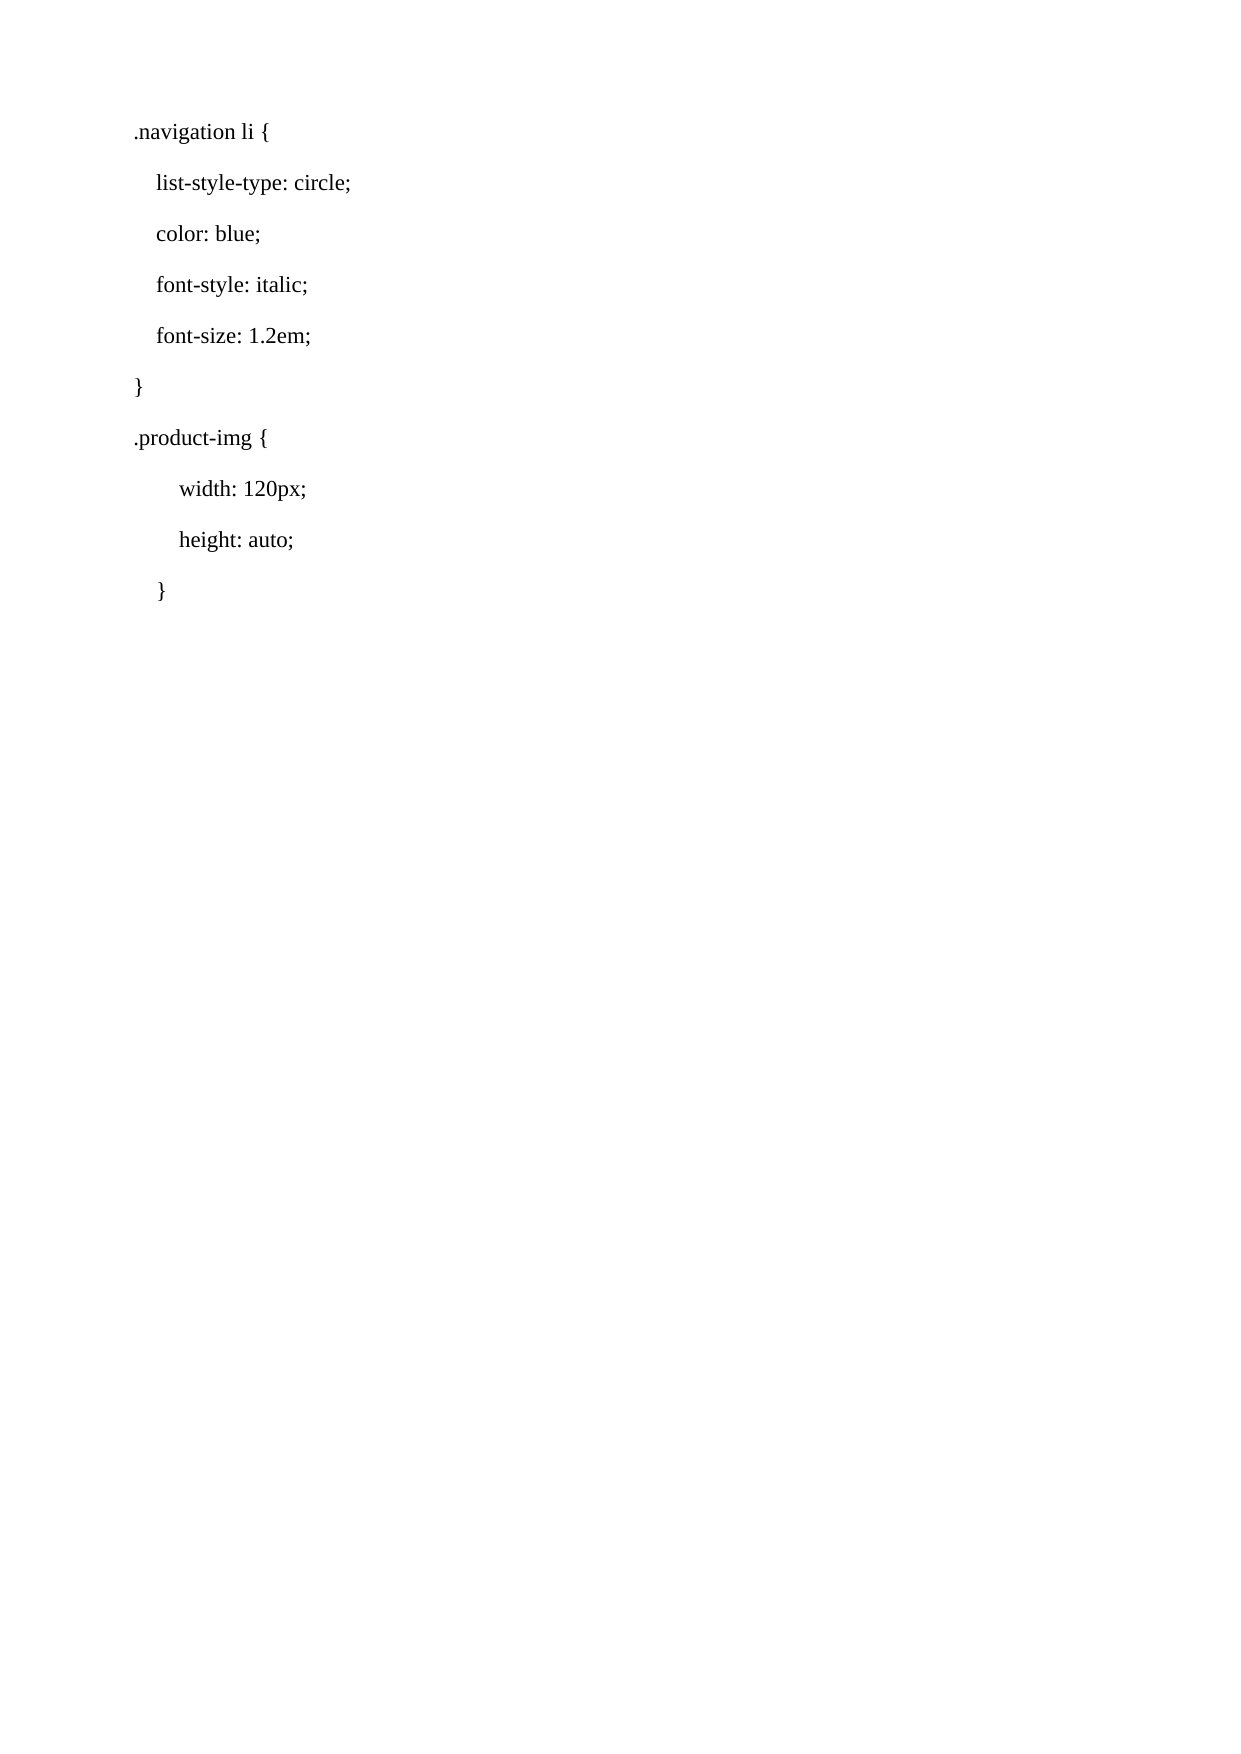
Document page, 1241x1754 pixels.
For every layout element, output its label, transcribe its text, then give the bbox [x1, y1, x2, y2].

text } [89, 373, 1152, 400]
text font-style: italic; [89, 271, 1152, 298]
text width: 120px; [89, 475, 1152, 502]
text list-style-type: circle; [89, 169, 1152, 196]
text font-size: 1.2em; [89, 322, 1152, 349]
text height: auto; [89, 526, 1152, 553]
text .product-img { [89, 424, 1152, 451]
text color: blue; [89, 220, 1152, 247]
text .navigation li { [89, 118, 1152, 144]
text } [89, 577, 1152, 604]
